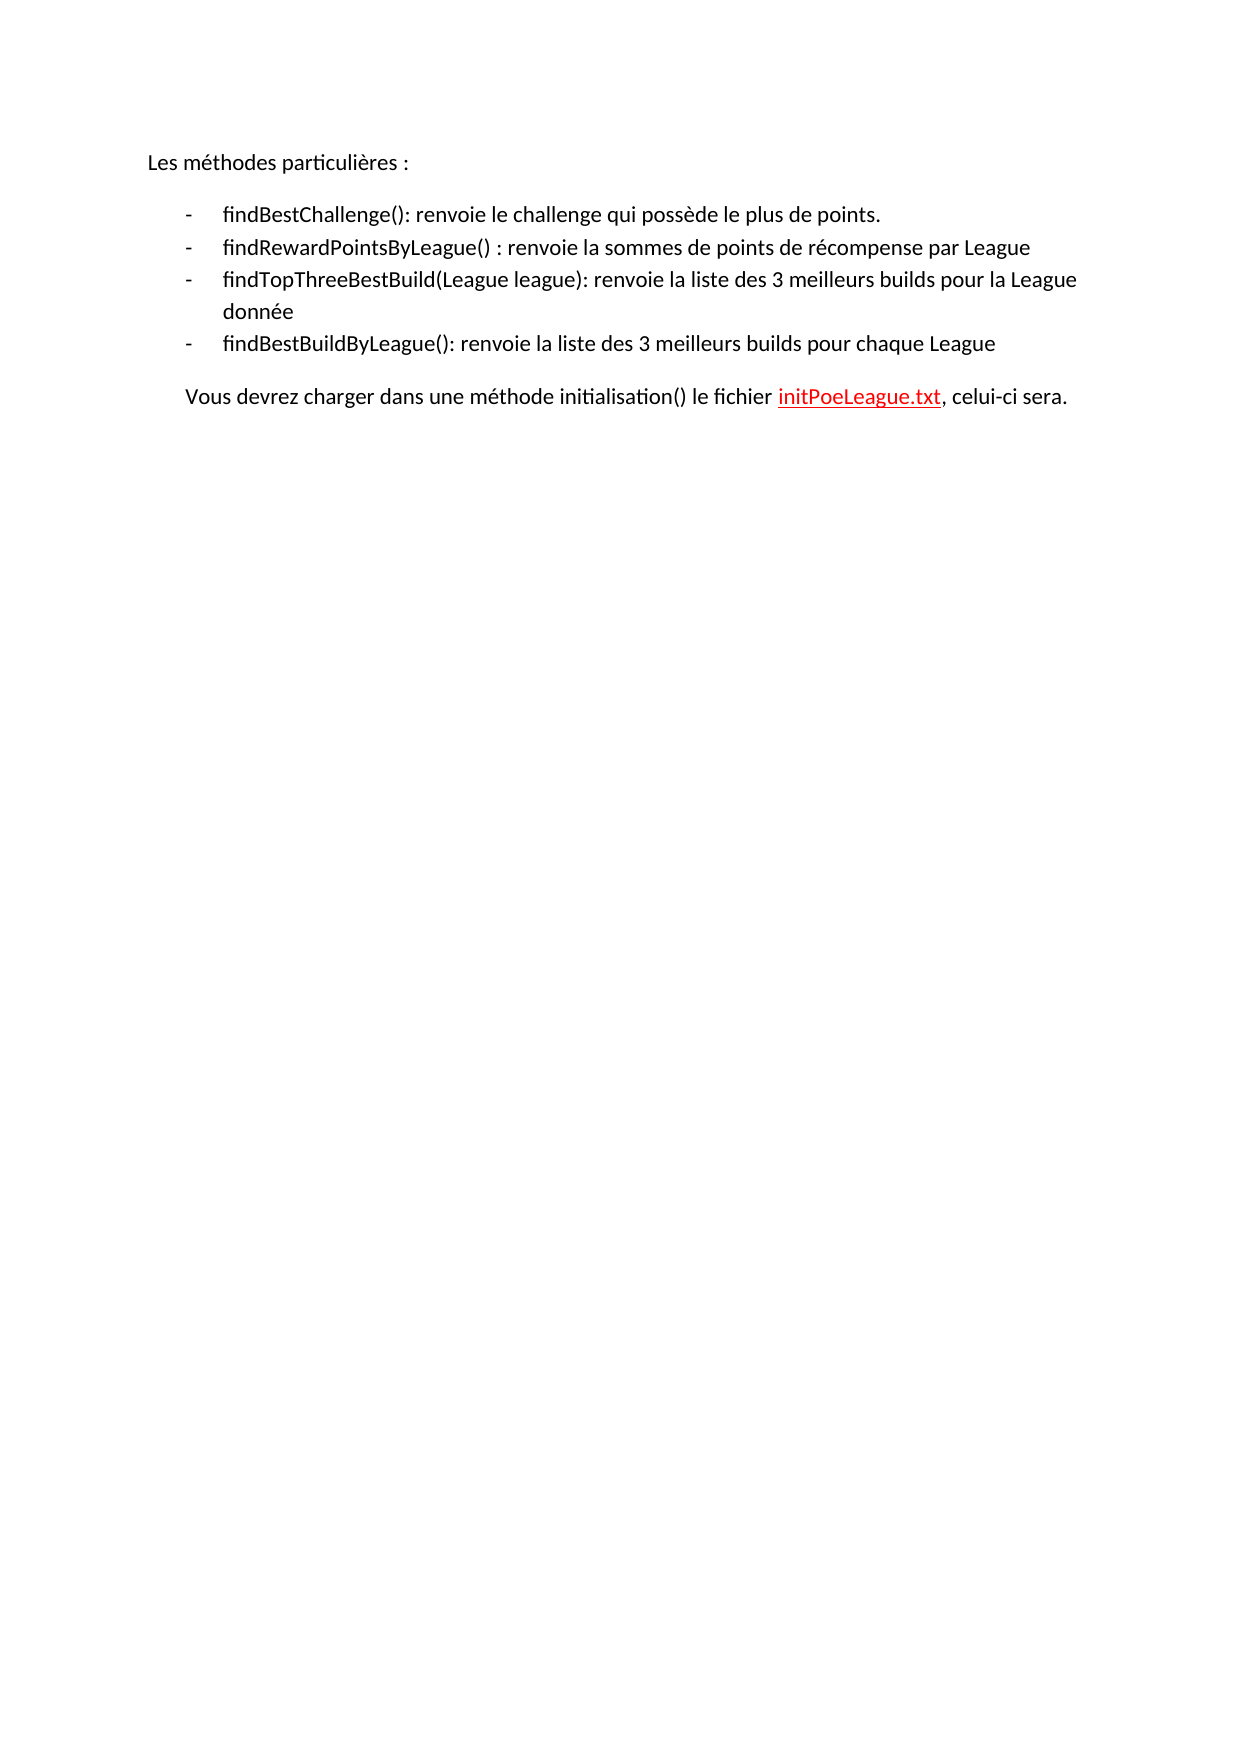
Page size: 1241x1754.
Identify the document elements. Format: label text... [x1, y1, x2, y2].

list findRewardPointsByLeague() : renvoie la sommes de points de récompense par League [185, 233, 1093, 261]
list findBestChallenge(): renvoie le challenge qui possède le plus de points. [185, 201, 1093, 229]
text Les méthodes particulières : [148, 148, 1093, 176]
list findTopThreeBestBuild(League league): renvoie la liste des 3 meilleurs builds pour la League donnée [185, 265, 1093, 325]
list findBestBuildByLeague(): renvoie la liste des 3 meilleurs builds pour chaque League [185, 329, 1093, 357]
text Vous devrez charger dans une méthode initialisation() le fichier initPoeLeague.txt, celui-ci sera. [185, 382, 1093, 410]
